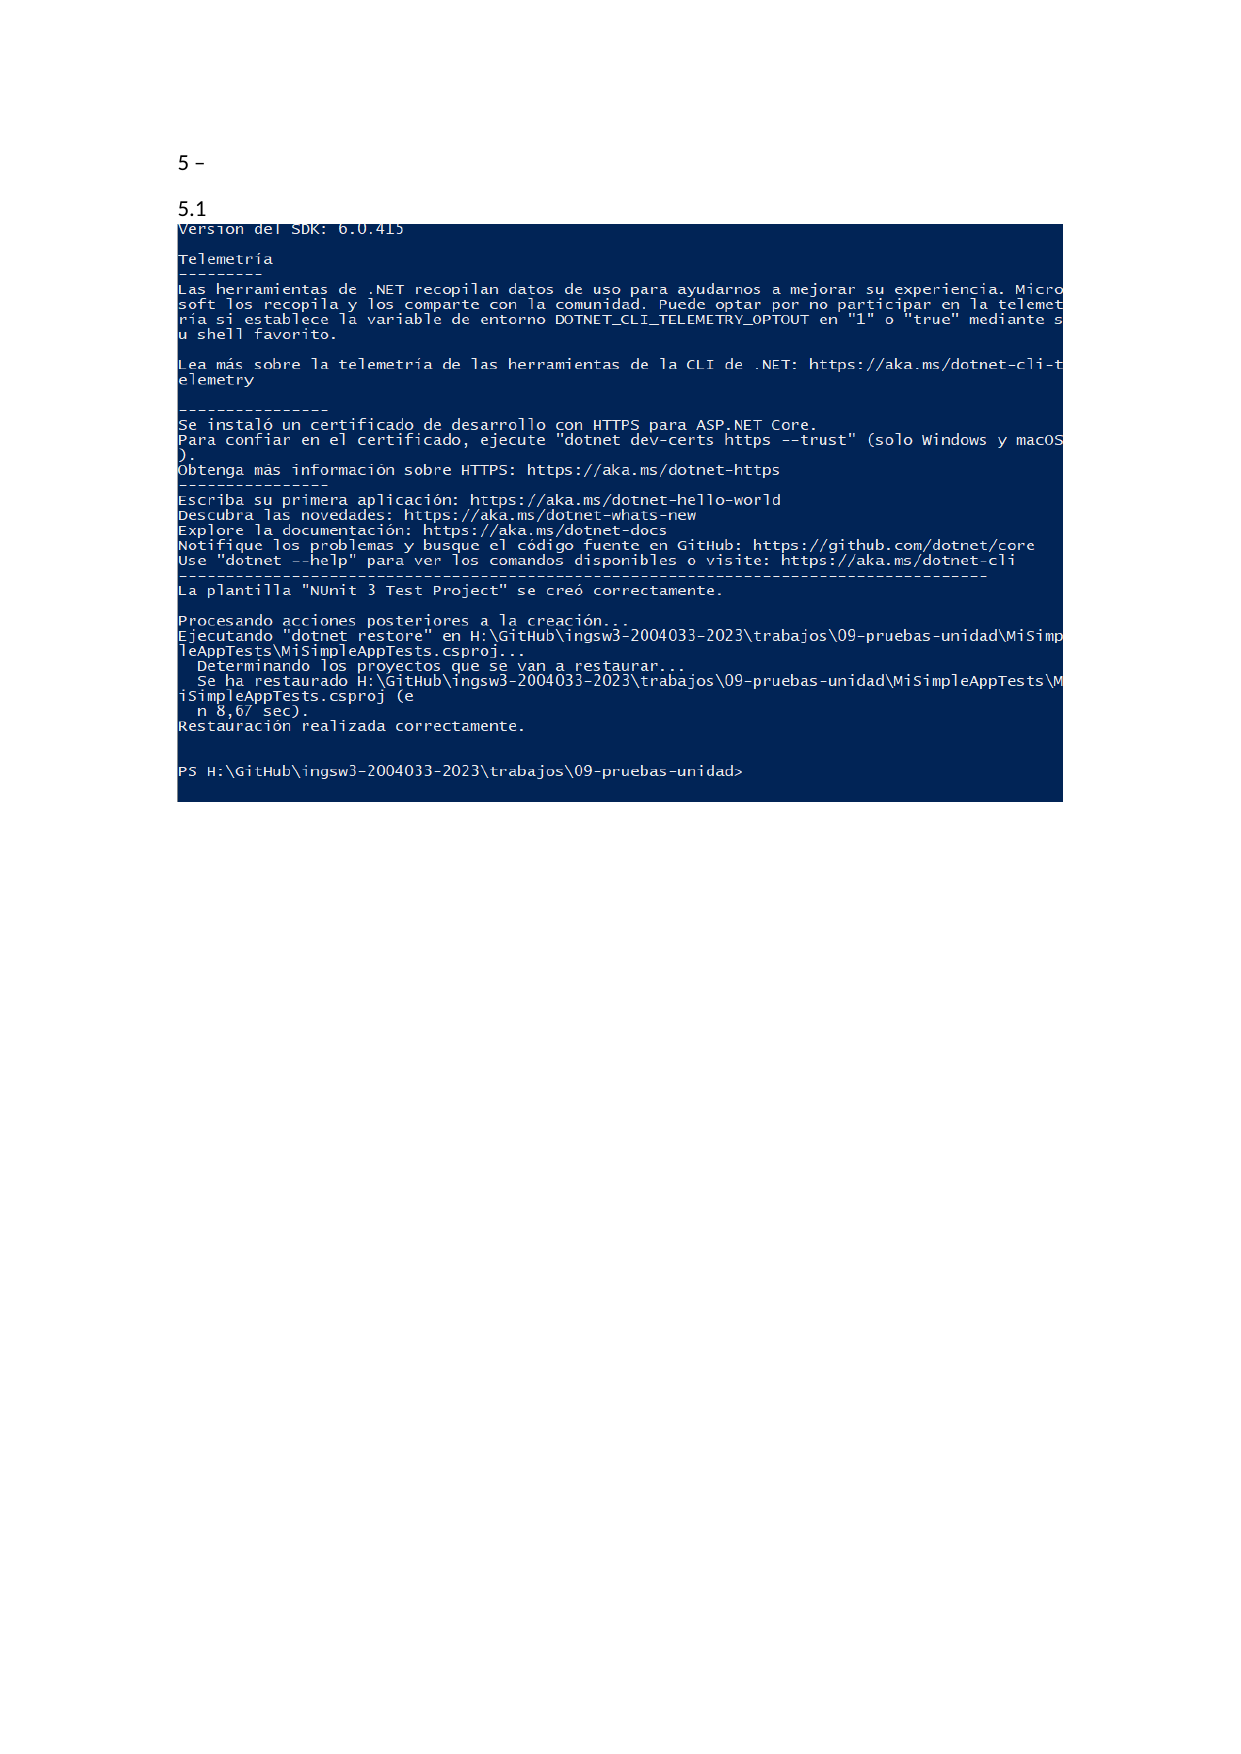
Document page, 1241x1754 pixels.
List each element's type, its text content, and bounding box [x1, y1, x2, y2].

text 5.1 [177, 194, 1063, 224]
text 5 – [177, 148, 1063, 176]
picture [177, 224, 1063, 802]
